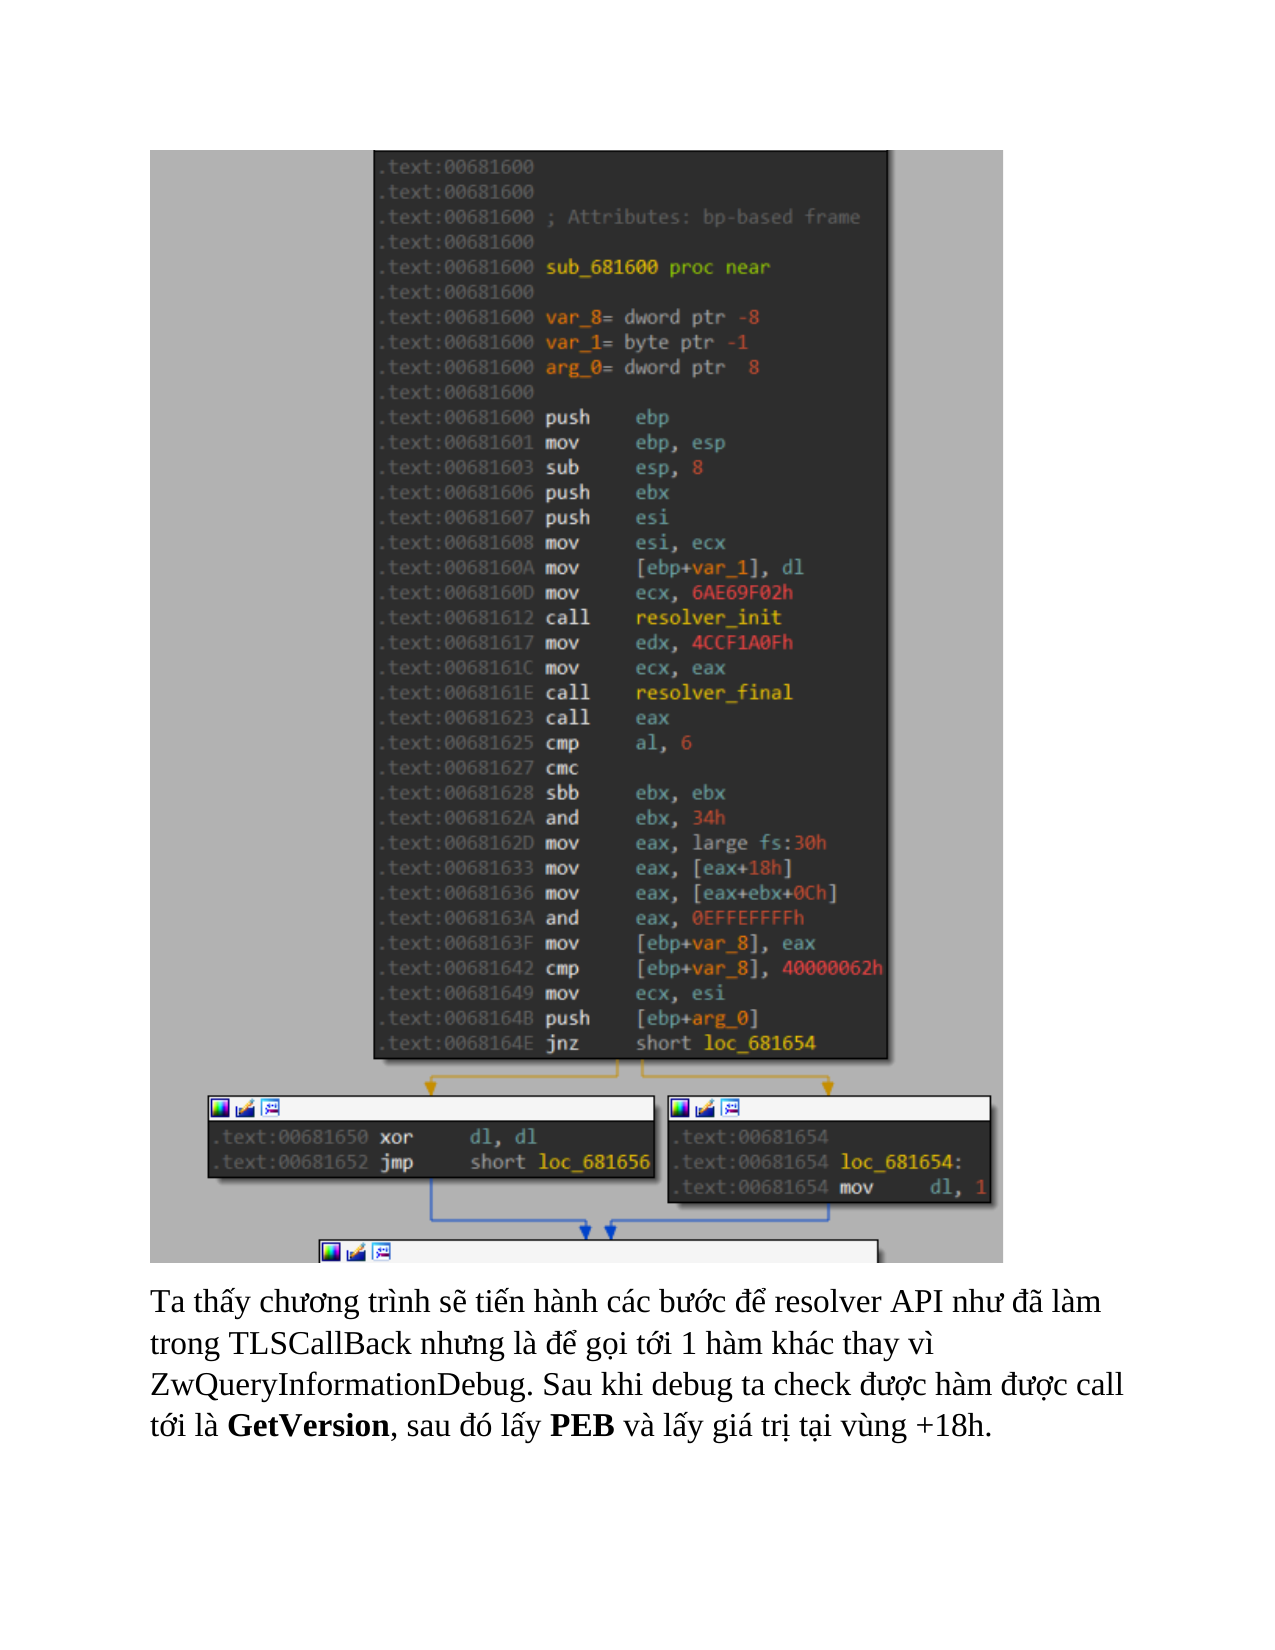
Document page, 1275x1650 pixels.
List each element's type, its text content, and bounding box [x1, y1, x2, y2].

picture [150, 150, 1004, 1263]
text Ta thấy chương trình sẽ tiến hành các bước để resolver API như đã làm trong TLSCallBack nhưng là để gọi tới 1 hàm khác thay vì ZwQueryInformationDebug. Sau khi debug ta check được hàm được call tới là GetVersion, sau đó lấy PEB và lấy giá trị tại vùng +18h. [150, 1282, 1125, 1364]
text Ta thấy chương trình sẽ tiến hành các bước để resolver API như đã làm trong TLSCallBack nhưng là để gọi tới 1 hàm khác thay vì ZwQueryInformationDebug. Sau khi debug ta check được hàm được call tới là GetVersion, sau đó lấy PEB và lấy giá trị tại vùng +18h. [150, 1403, 1125, 1444]
